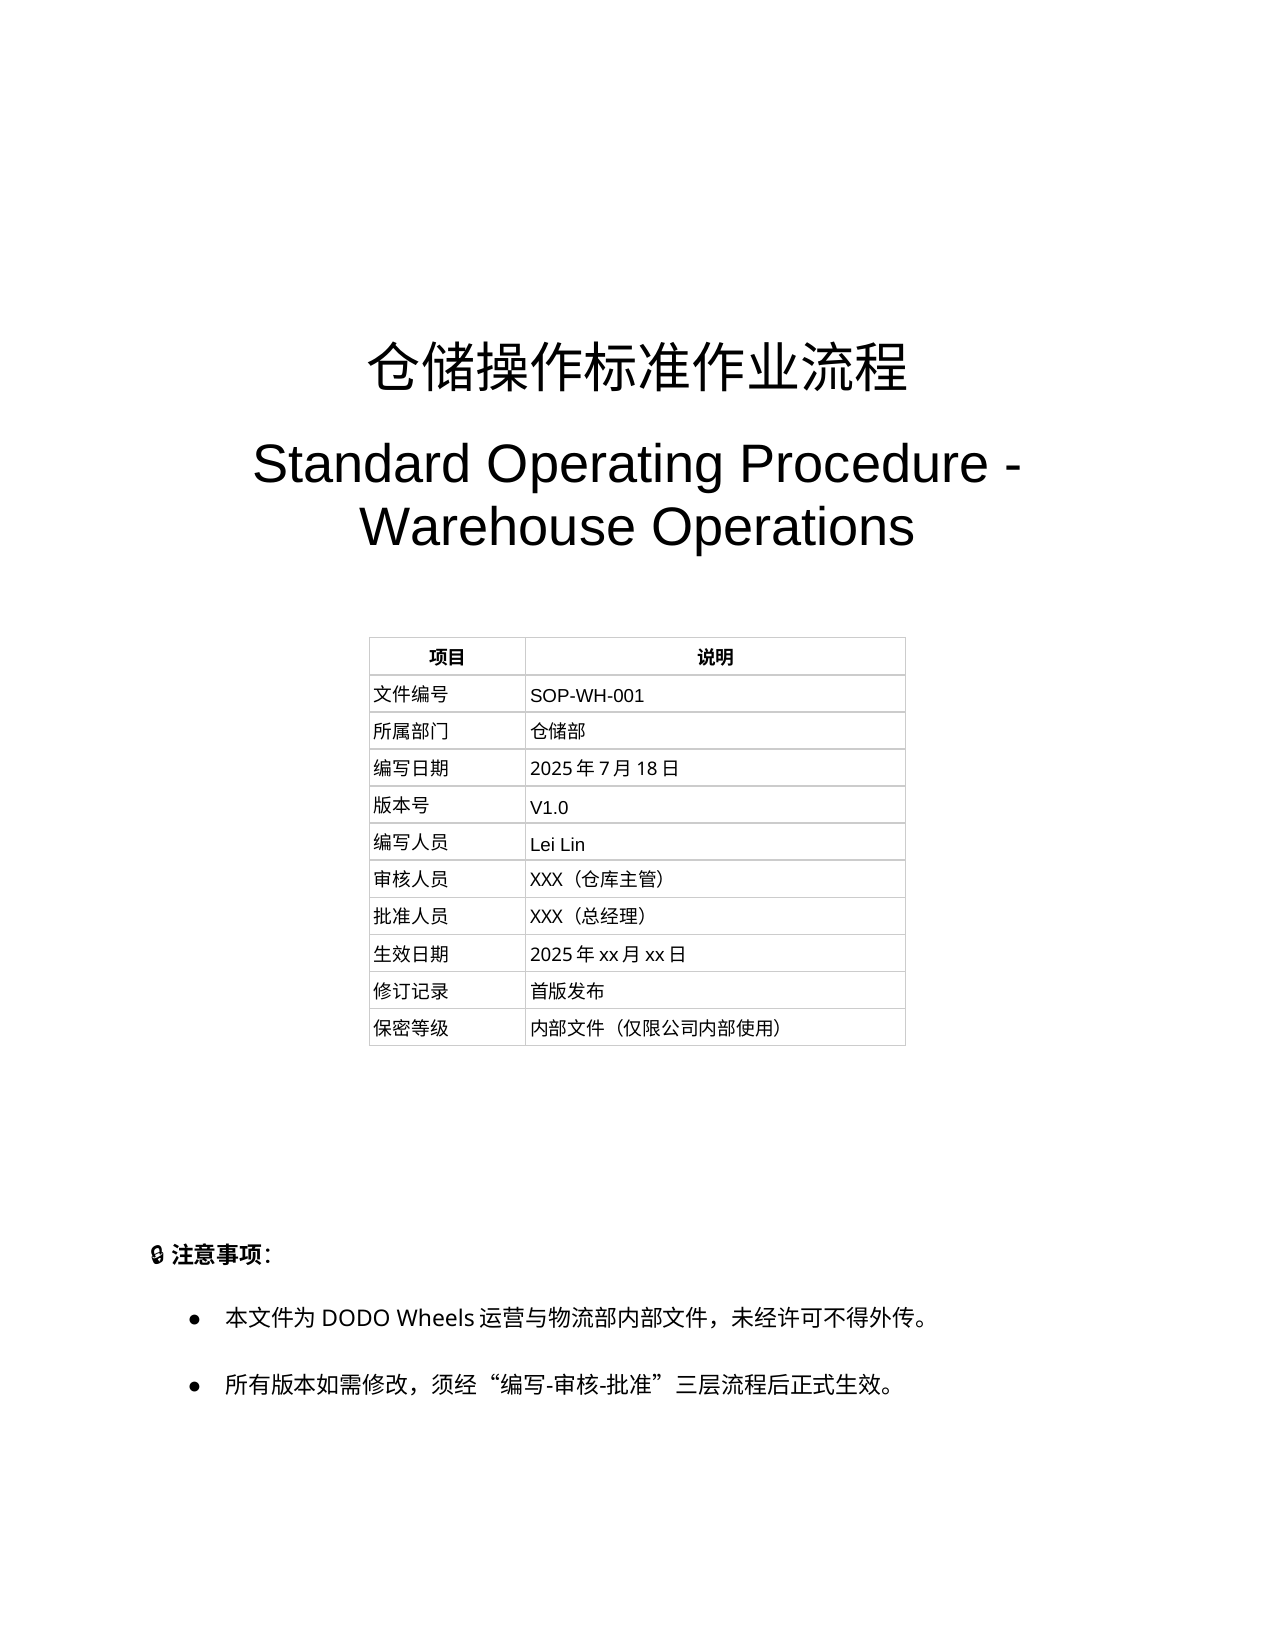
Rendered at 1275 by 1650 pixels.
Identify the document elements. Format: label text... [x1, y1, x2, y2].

table_cell 编写日期 [370, 750, 525, 785]
table_cell V1.0 [526, 787, 905, 822]
table_cell 2025年7月18日 [526, 750, 905, 785]
list 所有版本如需修改，须经“编写-审核-批准”三层流程后正式生效。 [187, 1367, 1125, 1401]
table_cell 批准人员 [370, 898, 525, 933]
list 本文件为DODO Wheels运营与物流部内部文件，未经许可不得外传。 [187, 1300, 1125, 1363]
table_cell 首版发布 [526, 972, 905, 1008]
table_cell 仓储部 [526, 713, 905, 748]
table_cell 文件编号 [370, 676, 525, 711]
table_cell 修订记录 [370, 972, 525, 1008]
table_cell XXX（总经理） [526, 898, 905, 933]
table_cell 保密等级 [370, 1009, 525, 1045]
table_cell XXX（仓库主管） [526, 861, 905, 896]
table_cell 内部文件（仅限公司内部使用） [526, 1009, 905, 1045]
table_cell 审核人员 [370, 861, 525, 896]
title Standard Operating Procedure - Warehouse Operations [150, 432, 1125, 557]
table_cell 编写人员 [370, 824, 525, 859]
table_cell Lei Lin [526, 824, 905, 859]
table_cell 版本号 [370, 787, 525, 822]
text 🔒 注意事项： [150, 1237, 1125, 1270]
table_cell 生效日期 [370, 935, 525, 971]
table_header 说明 [526, 638, 905, 674]
table_header 项目 [370, 638, 525, 674]
table_cell 2025年xx月xx日 [526, 935, 905, 971]
table_cell SOP-WH-001 [526, 676, 905, 711]
table_cell 所属部门 [370, 713, 525, 748]
title 仓储操作标准作业流程 [150, 324, 1125, 403]
